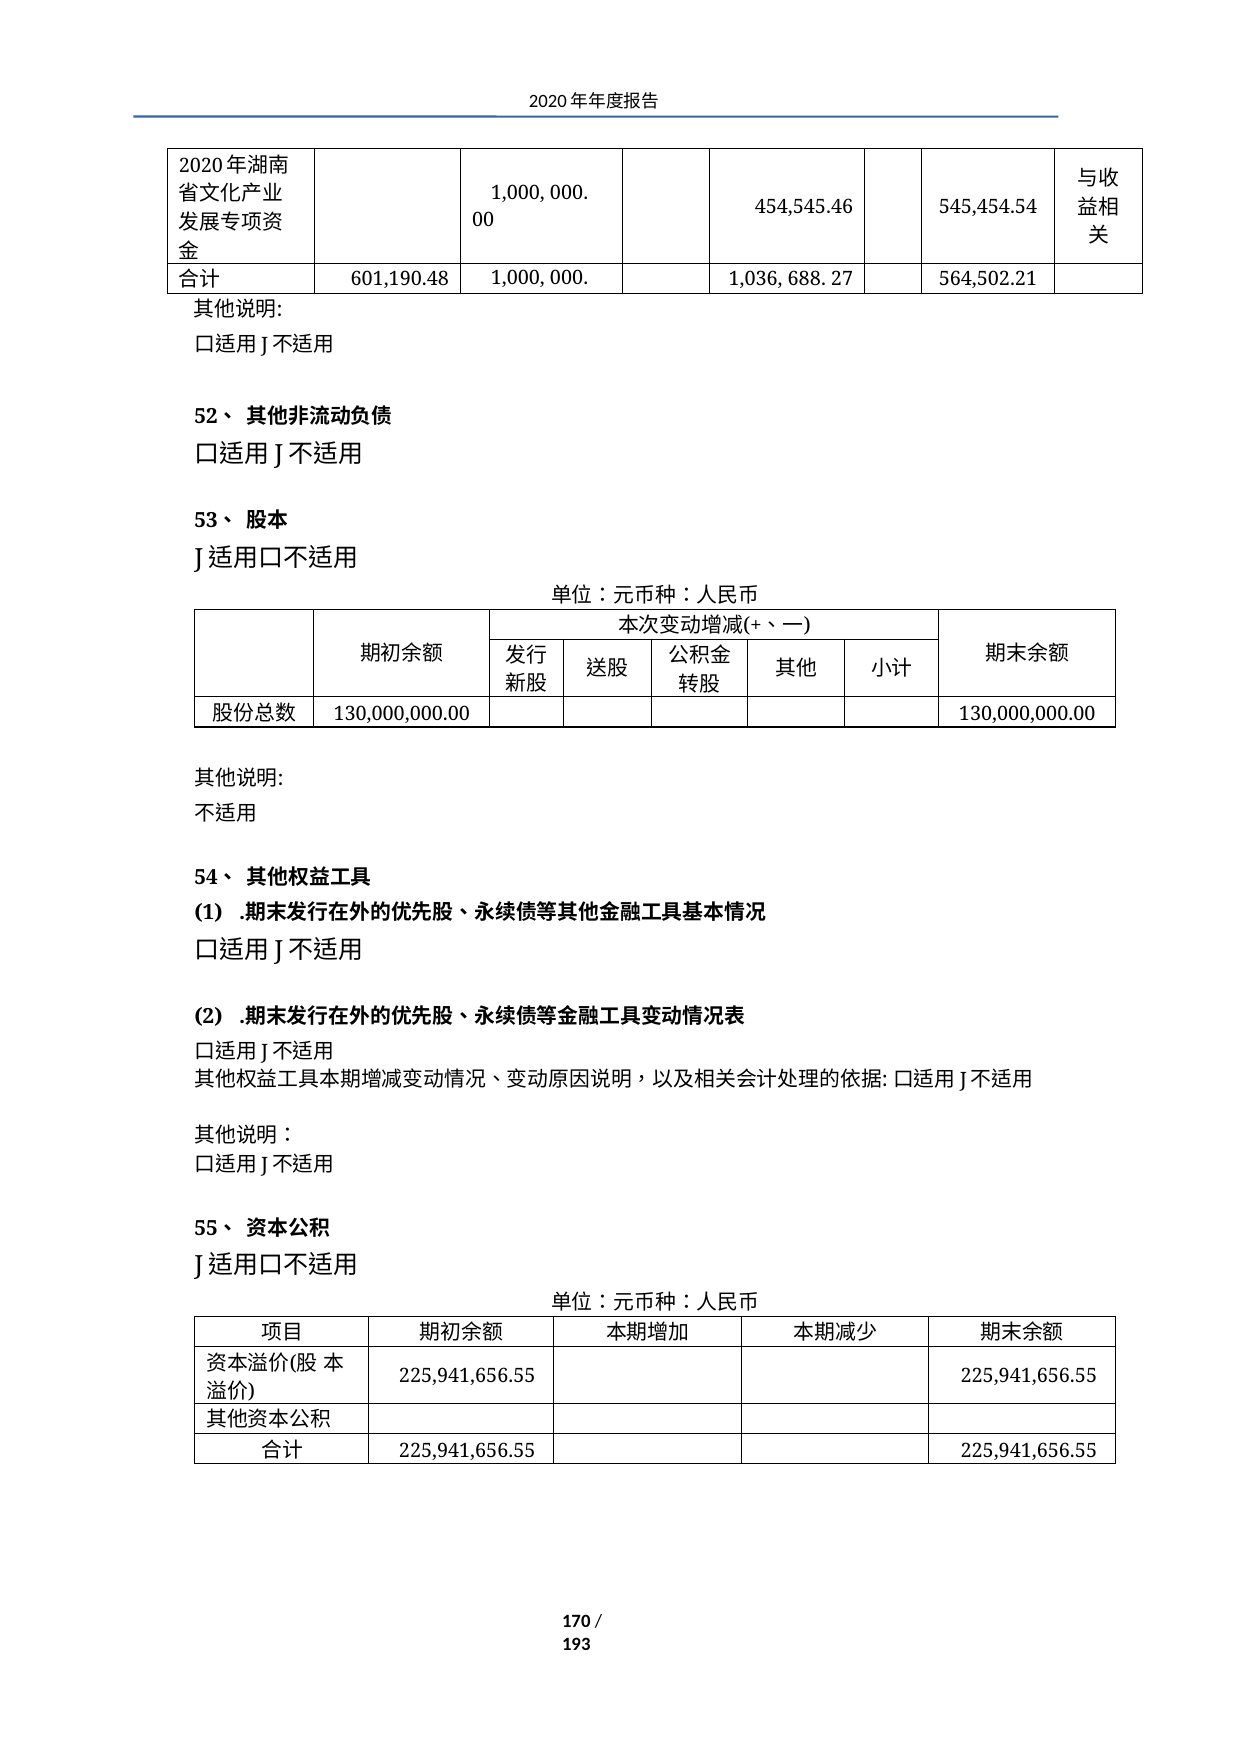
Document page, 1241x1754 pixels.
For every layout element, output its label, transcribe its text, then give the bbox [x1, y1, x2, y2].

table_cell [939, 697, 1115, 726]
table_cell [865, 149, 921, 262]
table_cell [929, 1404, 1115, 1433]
text 口适用J不适用 [167, 1036, 1143, 1064]
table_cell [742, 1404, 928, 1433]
text 不适用 [167, 798, 1143, 826]
text 52、 其他非流动负债 [167, 401, 1143, 429]
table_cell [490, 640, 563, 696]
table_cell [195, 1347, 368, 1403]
text 其他说明: [193, 294, 1143, 322]
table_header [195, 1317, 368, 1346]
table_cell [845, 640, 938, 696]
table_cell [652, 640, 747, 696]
text 55、 资本公积 [167, 1212, 1143, 1241]
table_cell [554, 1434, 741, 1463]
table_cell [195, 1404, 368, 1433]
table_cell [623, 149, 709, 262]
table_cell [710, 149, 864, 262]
text J适用口不适用 [167, 540, 1143, 574]
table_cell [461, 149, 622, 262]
text 口适用J不适用 [167, 436, 1143, 469]
text J适用口不适用 [167, 1247, 1143, 1281]
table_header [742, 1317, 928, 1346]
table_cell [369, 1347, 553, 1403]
text 口适用J不适用 [167, 931, 1143, 965]
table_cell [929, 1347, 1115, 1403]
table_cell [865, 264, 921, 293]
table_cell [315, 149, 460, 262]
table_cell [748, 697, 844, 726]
text 单位：元币种：人民币 [167, 1287, 1143, 1316]
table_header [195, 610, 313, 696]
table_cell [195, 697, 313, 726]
text 单位：元币种：人民币 [167, 580, 1143, 608]
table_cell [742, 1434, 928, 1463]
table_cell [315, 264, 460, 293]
list .期末发行在外的优先股、永续债等其他金融工具基本情况 [167, 896, 1143, 925]
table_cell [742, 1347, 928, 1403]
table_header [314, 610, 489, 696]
list .期末发行在外的优先股、永续债等金融工具变动情况表 [167, 1001, 1143, 1029]
text 其他权益工具本期增减变动情况、变动原因说明，以及相关会计处理的依据: 口适用J不适用 [194, 1064, 1143, 1093]
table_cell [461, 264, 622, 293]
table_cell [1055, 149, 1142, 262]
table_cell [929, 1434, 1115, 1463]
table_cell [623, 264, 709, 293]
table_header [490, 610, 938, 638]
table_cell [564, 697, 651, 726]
text 口适用J不适用 [167, 1148, 1143, 1177]
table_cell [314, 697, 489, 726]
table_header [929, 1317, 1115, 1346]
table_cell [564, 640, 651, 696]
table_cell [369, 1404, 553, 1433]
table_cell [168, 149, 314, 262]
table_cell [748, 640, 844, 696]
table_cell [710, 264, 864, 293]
text 其他说明： [167, 1120, 1143, 1148]
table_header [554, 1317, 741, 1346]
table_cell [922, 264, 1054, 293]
text 口适用J不适用 [167, 329, 1143, 357]
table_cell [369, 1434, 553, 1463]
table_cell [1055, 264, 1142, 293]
text 其他说明: [167, 763, 1143, 791]
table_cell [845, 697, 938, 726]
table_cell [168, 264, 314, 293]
text 54、 其他权益工具 [167, 862, 1143, 890]
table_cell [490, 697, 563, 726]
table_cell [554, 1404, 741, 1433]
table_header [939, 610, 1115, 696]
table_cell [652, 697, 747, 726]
text 53、 股本 [167, 505, 1143, 533]
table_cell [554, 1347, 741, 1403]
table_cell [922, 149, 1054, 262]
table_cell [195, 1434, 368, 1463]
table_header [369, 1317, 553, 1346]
